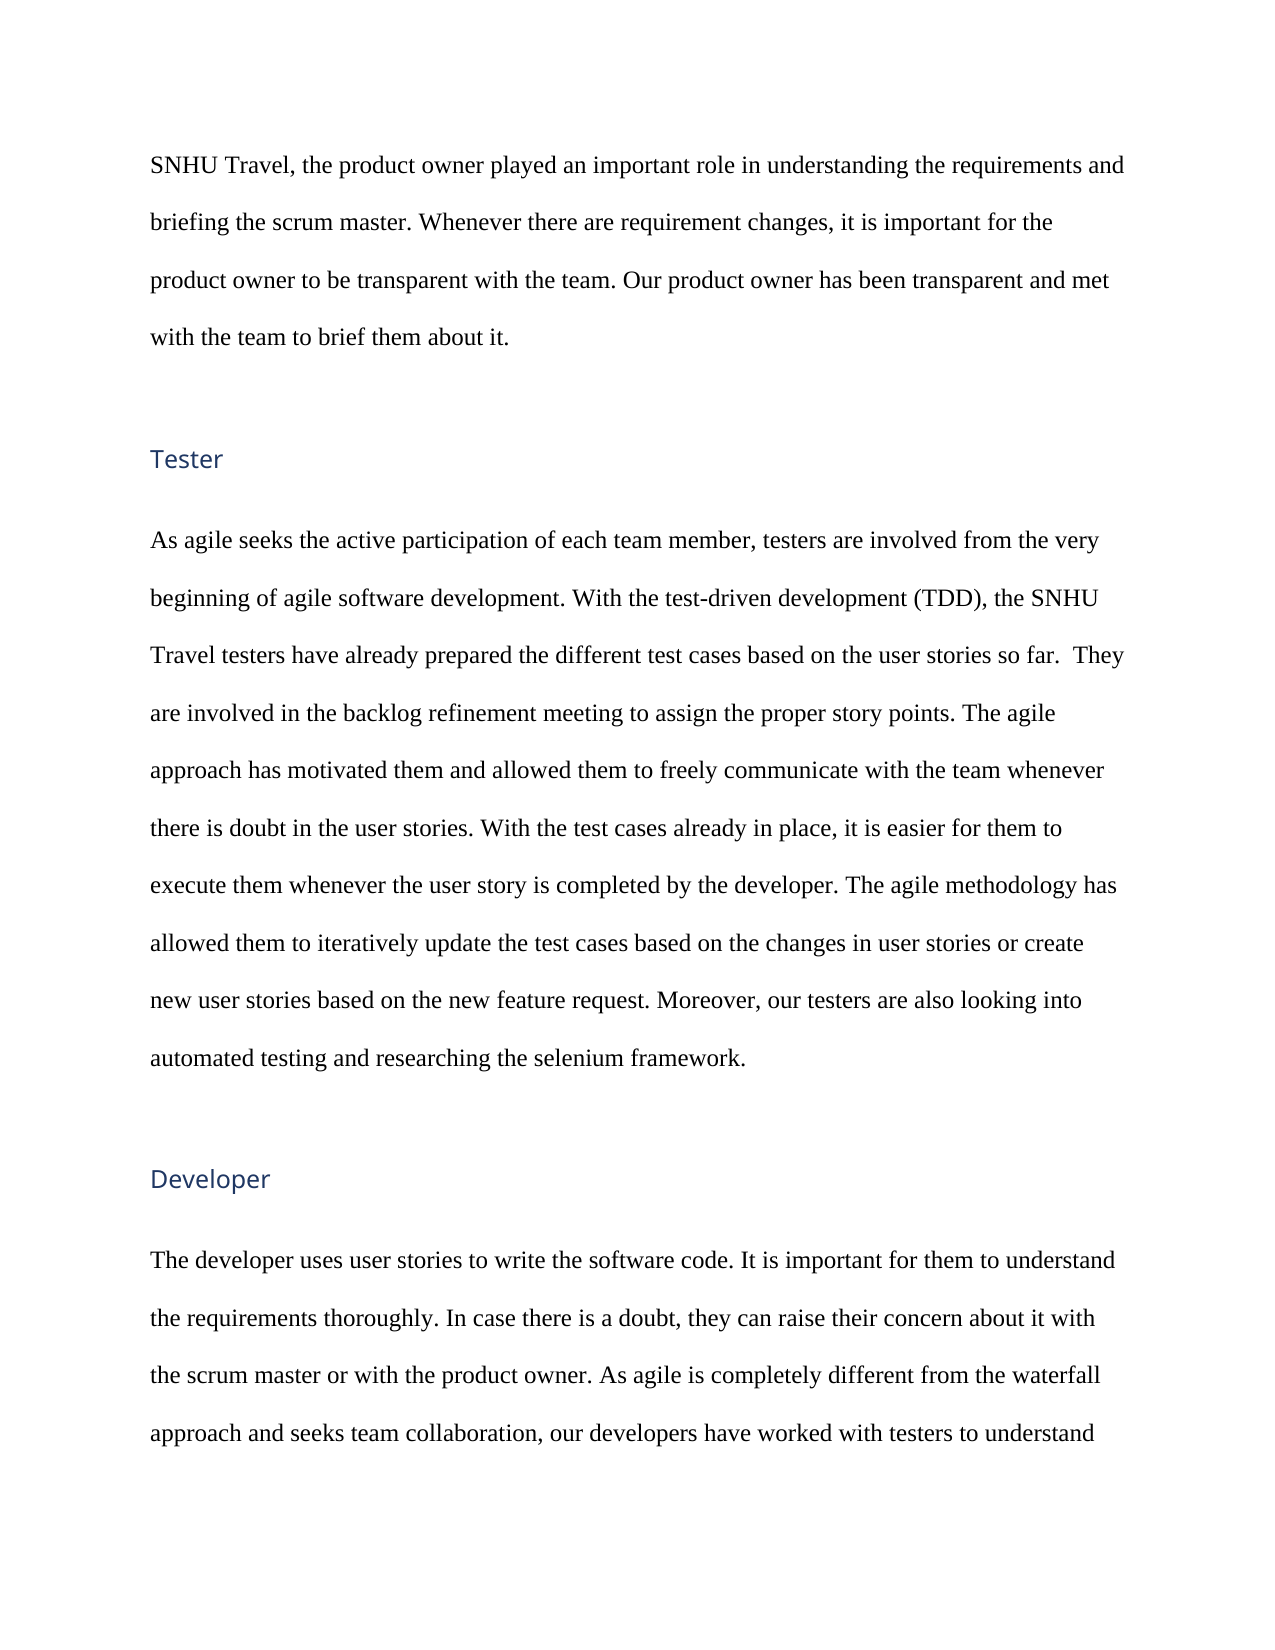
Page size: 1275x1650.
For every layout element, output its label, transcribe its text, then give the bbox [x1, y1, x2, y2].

subtitle Developer [150, 1162, 1125, 1196]
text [150, 150, 1125, 351]
text As agile seeks the active participation of each team member, testers are involved from the very beginning of agile software development. With the test-driven development (TDD), the SNHU Travel testers have already prepared the different test cases based on the user stories so far. They are involved in the backlog refinement meeting to assign the proper story points. The agile approach has motivated them and allowed them to freely communicate with the team whenever there is doubt in the user stories. With the test cases already in place, it is easier for them to execute them whenever the user story is completed by the developer. The agile methodology has allowed them to iteratively update the test cases based on the changes in user stories or create new user stories based on the new feature request. Moreover, our testers are also looking into automated testing and researching the selenium framework. [150, 525, 1125, 1072]
subtitle Tester [150, 442, 1125, 476]
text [150, 1246, 1125, 1447]
